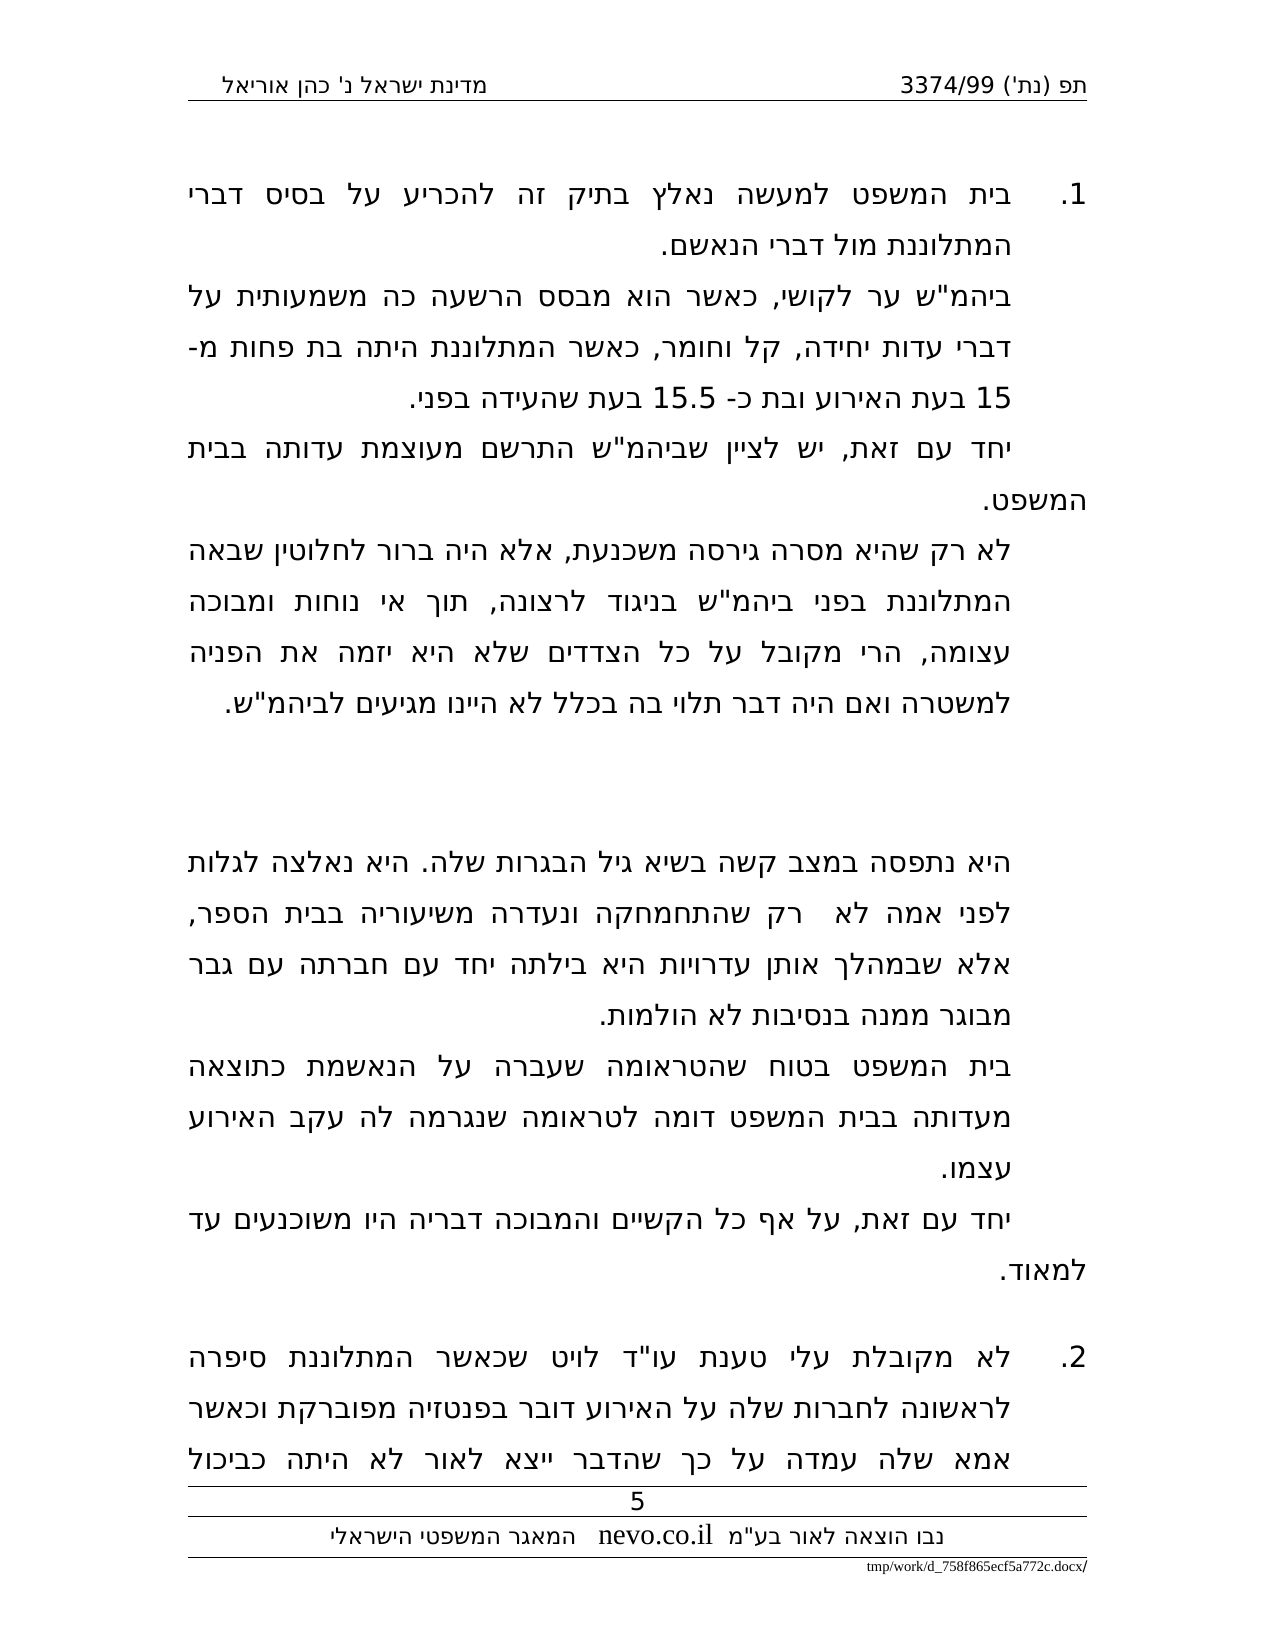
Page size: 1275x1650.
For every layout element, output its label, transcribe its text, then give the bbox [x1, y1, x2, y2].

text 1. בית המשפט למעשה נאלץ בתיק זה להכריע על בסיס דברי המתלוננת מול דברי הנאשם. [187, 177, 1087, 262]
text לא רק שהיא מסרה גירסה משכנעת, אלא היה ברור לחלוטין שבאה המתלוננת בפני ביהמ"ש בניגוד לרצונה, תוך אי נוחות ומבוכה עצומה, הרי מקובל על כל הצדדים שלא היא יזמה את הפניה למשטרה ואם היה דבר תלוי בה בכלל לא היינו מגיעים לביהמ"ש. [187, 534, 1012, 721]
text יחד עם זאת, יש לציין שביהמ"ש התרשם מעוצמת עדותה בבית המשפט. [187, 432, 1087, 517]
text ביהמ"ש ער לקושי, כאשר הוא מבסס הרשעה כה משמעותית על דברי עדות יחידה, קל וחומר, כאשר המתלוננת היתה בת פחות מ- 15 בעת האירוע ובת כ- 15.5 בעת שהעידה בפני. [187, 279, 1012, 415]
text יחד עם זאת, על אף כל הקשיים והמבוכה דבריה היו משוכנעים עד למאוד. [187, 1202, 1087, 1287]
text היא נתפסה במצב קשה בשיא גיל הבגרות שלה. היא נאלצה לגלות לפני אמה לא רק שהתחמחקה ונעדרה משיעוריה בבית הספר, אלא שבמהלך אותן עדרויות היא בילתה יחד עם חברתה עם גבר מבוגר ממנה בנסיבות לא הולמות. [187, 846, 1012, 1032]
text בית המשפט בטוח שהטראומה שעברה על הנאשמת כתוצאה מעדותה בבית המשפט דומה לטראומה שנגרמה לה עקב האירוע עצמו. [187, 1049, 1012, 1185]
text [187, 1340, 1087, 1476]
